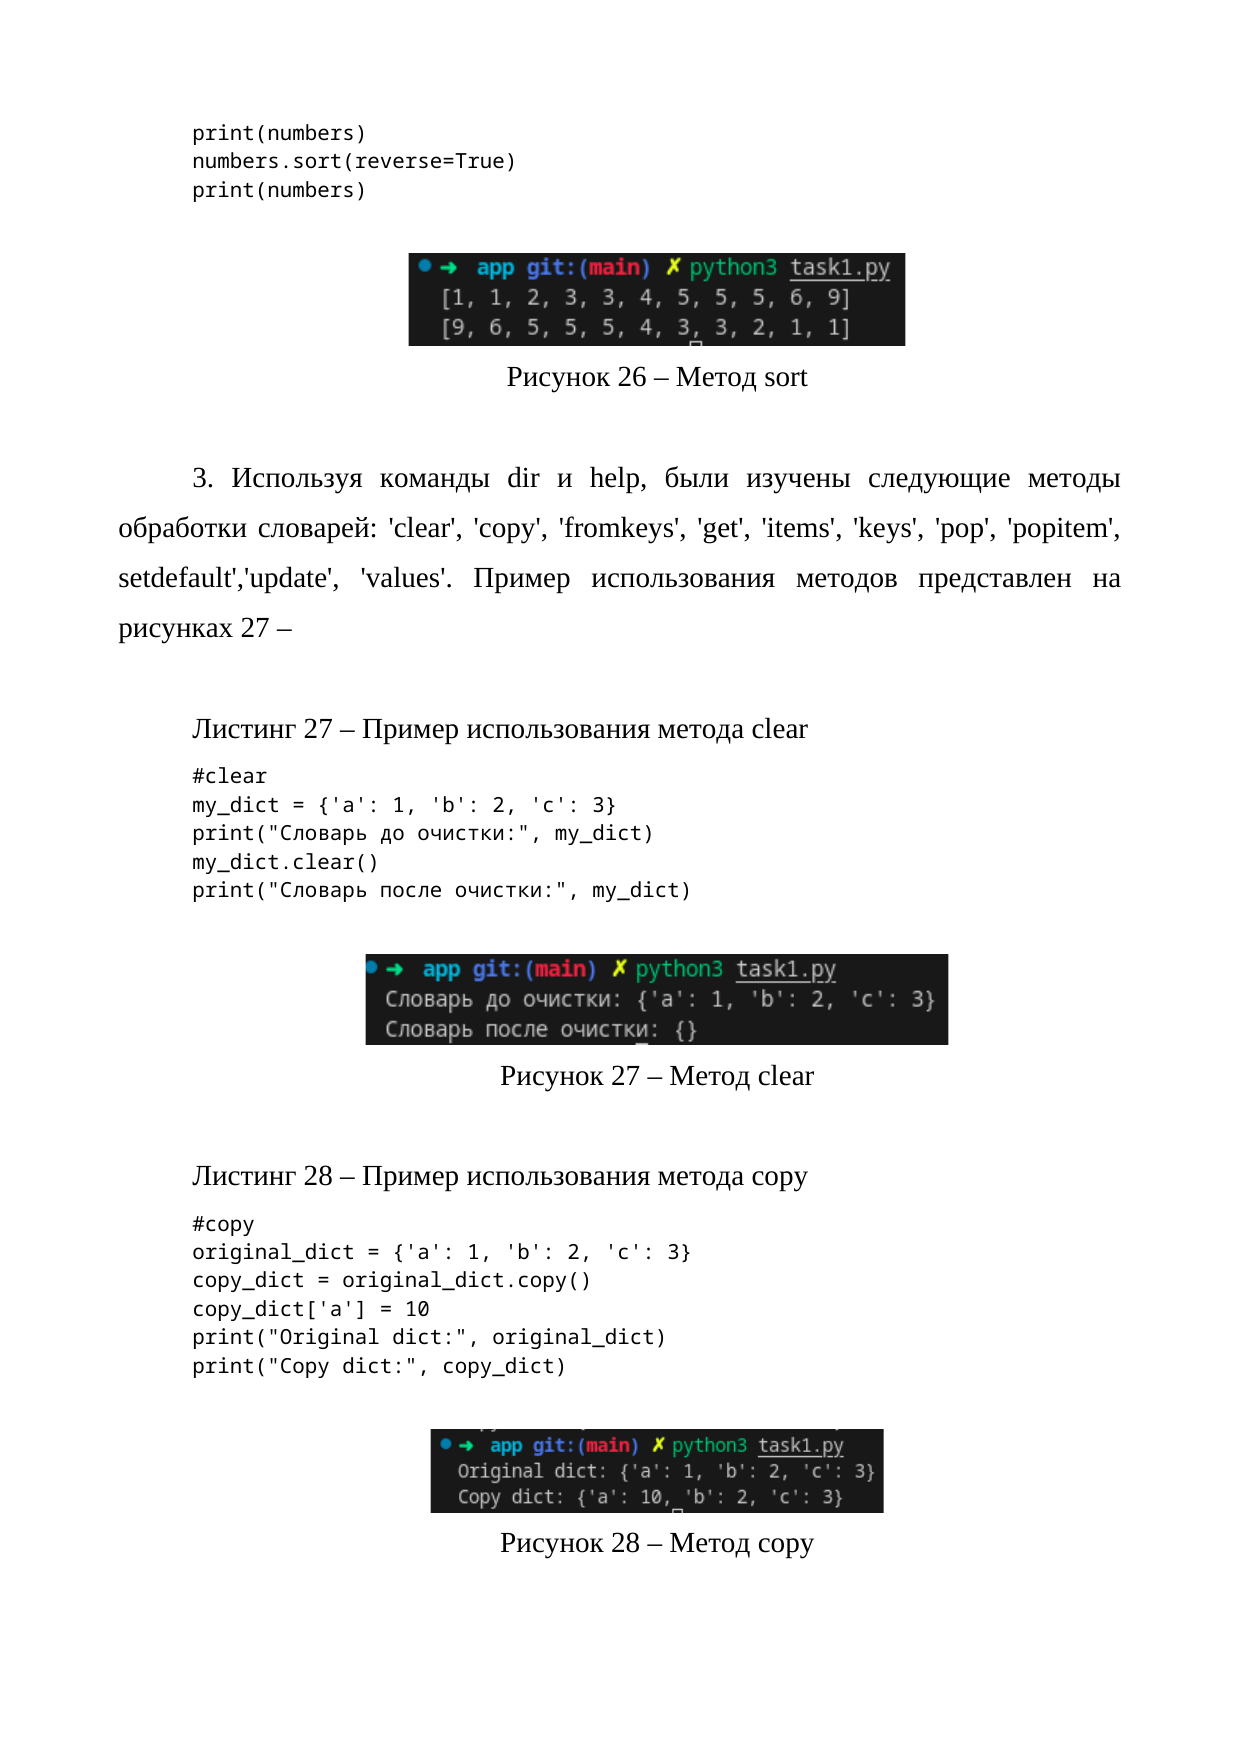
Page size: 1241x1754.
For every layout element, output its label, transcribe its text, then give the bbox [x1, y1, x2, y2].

picture [430, 1429, 884, 1513]
text Рисунок 27 – Метод clear [118, 1058, 1122, 1091]
text 3. Используя команды dir и help, были изучены следующие методы обработки словарей: 'clear', 'copy', 'fromkeys', 'get', 'items', 'keys', 'pop', 'popitem', setdefault','update', 'values'. Пример использования методов представлен на рисунках 27 – [118, 460, 1122, 644]
text #clear [118, 762, 1122, 790]
text #copy [118, 1209, 1122, 1237]
picture [365, 954, 949, 1045]
text print("Copy dict:", copy_dict) [118, 1351, 1122, 1379]
text numbers.sort(reverse=True) [118, 147, 1122, 175]
text copy_dict['a'] = 10 [118, 1294, 1122, 1322]
picture [408, 253, 906, 346]
text Рисунок 28 – Метод copy [118, 1526, 1122, 1559]
text Рисунок 26 – Метод sort [118, 359, 1122, 393]
text Листинг 28 – Пример использования метода copy [118, 1158, 1122, 1192]
text Листинг 27 – Пример использования метода clear [118, 711, 1122, 745]
text original_dict = {'a': 1, 'b': 2, 'c': 3} [118, 1237, 1122, 1266]
text print("Словарь после очистки:", my_dict) [118, 875, 1122, 904]
text my_dict.clear() [118, 847, 1122, 875]
text my_dict = {'a': 1, 'b': 2, 'c': 3} [118, 790, 1122, 818]
text print(numbers) [118, 118, 1122, 147]
text print("Original dict:", original_dict) [118, 1322, 1122, 1351]
text print("Словарь до очистки:", my_dict) [118, 818, 1122, 847]
text print(numbers) [118, 175, 1122, 203]
text copy_dict = original_dict.copy() [118, 1266, 1122, 1294]
